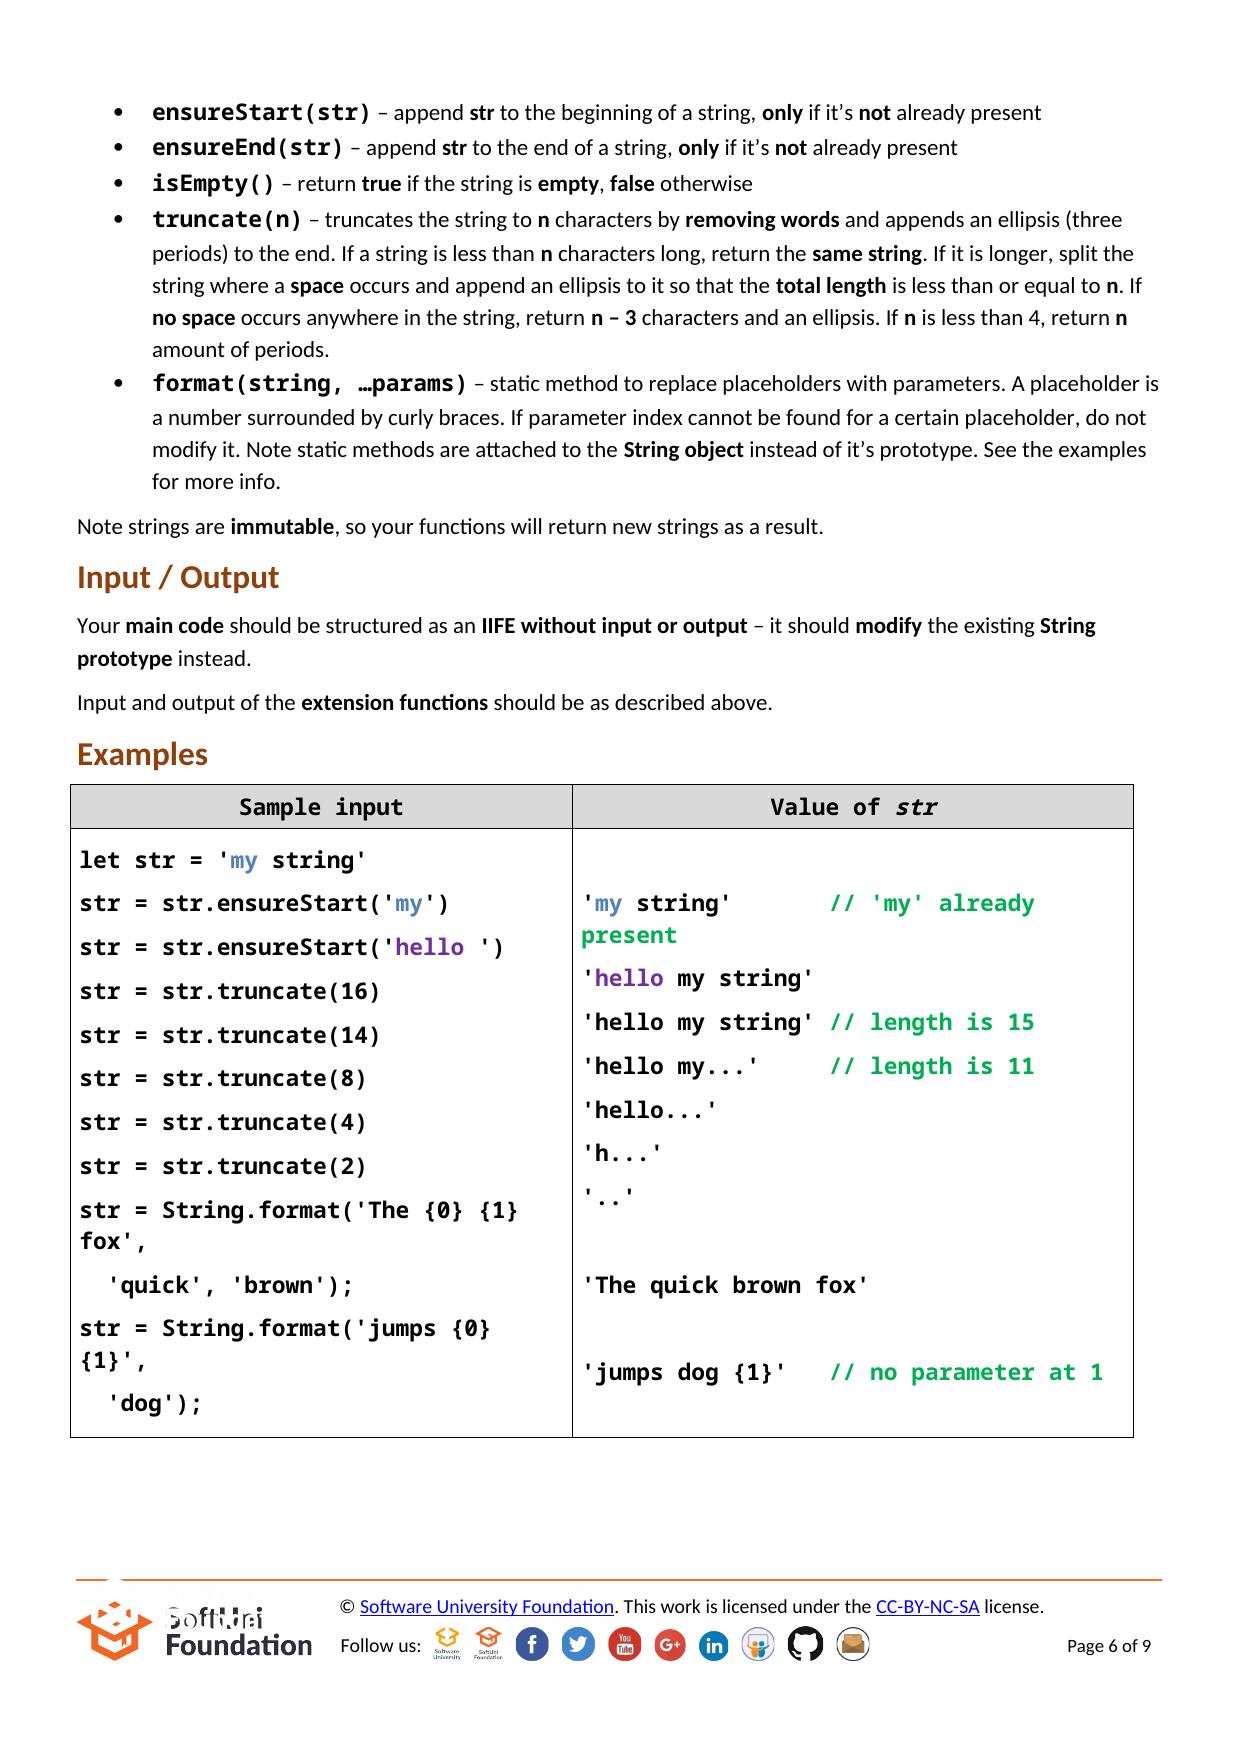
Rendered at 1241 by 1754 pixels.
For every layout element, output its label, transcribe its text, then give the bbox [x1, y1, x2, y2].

list ensureEnd(str) – append str to the end of a string, only if it’s not already present [114, 131, 1163, 163]
picture [720, 1652, 729, 1661]
picture [699, 1631, 708, 1640]
picture [654, 1629, 686, 1661]
picture [836, 1627, 870, 1661]
picture [76, 1577, 312, 1661]
picture [515, 1627, 549, 1661]
picture [608, 1627, 642, 1661]
table_header Value of str [573, 785, 1133, 828]
list format(string, …params) – static method to replace placeholders with parameters. A placeholder is a number surrounded by curly braces. If parameter index cannot be found for a certain placeholder, do not modify it. Note static methods are attached to the String object instead of it’s prototype. See the examples for more info. [114, 367, 1163, 495]
picture [787, 1626, 824, 1661]
text Note strings are immutable, so your functions will return new strings as a result. [77, 512, 1163, 540]
picture [474, 1627, 503, 1661]
picture [720, 1631, 729, 1640]
table_cell 'my string' // 'my' already present 'hello my string' 'hello my string' // length is 15 'hello my...' // length is 11 'hello...' 'h...' '..' 'The quick brown fox' 'jumps dog {1}' // no parameter at 1 [573, 829, 1133, 1437]
picture [699, 1652, 708, 1661]
subtitle Examples [77, 733, 1163, 774]
list isEmpty() – return true if the string is empty, false otherwise [114, 167, 1163, 198]
text Your main code should be structured as an IIFE without input or output – it should modify the existing String prototype instead. [77, 612, 1163, 672]
list ensureStart(str) – append str to the beginning of a string, only if it’s not already present [114, 95, 1163, 127]
text Input and output of the extension functions should be as described above. [77, 688, 1163, 717]
picture [741, 1627, 775, 1661]
picture [562, 1627, 595, 1661]
list truncate(n) – truncates the string to n characters by removing words and appends an ellipsis (three periods) to the end. If a string is less than n characters long, return the same string. If it is longer, split the string where a space occurs and append an ellipsis to it so that the total length is less than or equal to n. If no space occurs anywhere in the string, return n – 3 characters and an ellipsis. If n is less than 4, return n amount of periods. [114, 203, 1163, 363]
subtitle Input / Output [77, 557, 1163, 597]
picture [433, 1627, 461, 1661]
table_cell let str = 'my string' str = str.ensureStart('my') str = str.ensureStart('hello ') str = str.truncate(16) str = str.truncate(14) str = str.truncate(8) str = str.truncate(4) str = str.truncate(2) str = String.format('The {0} {1} fox', 'quick', 'brown'); str = String.format('jumps {0} {1}', 'dog'); [71, 829, 572, 1437]
picture [713, 1643, 722, 1652]
table_header Sample input [71, 785, 572, 828]
